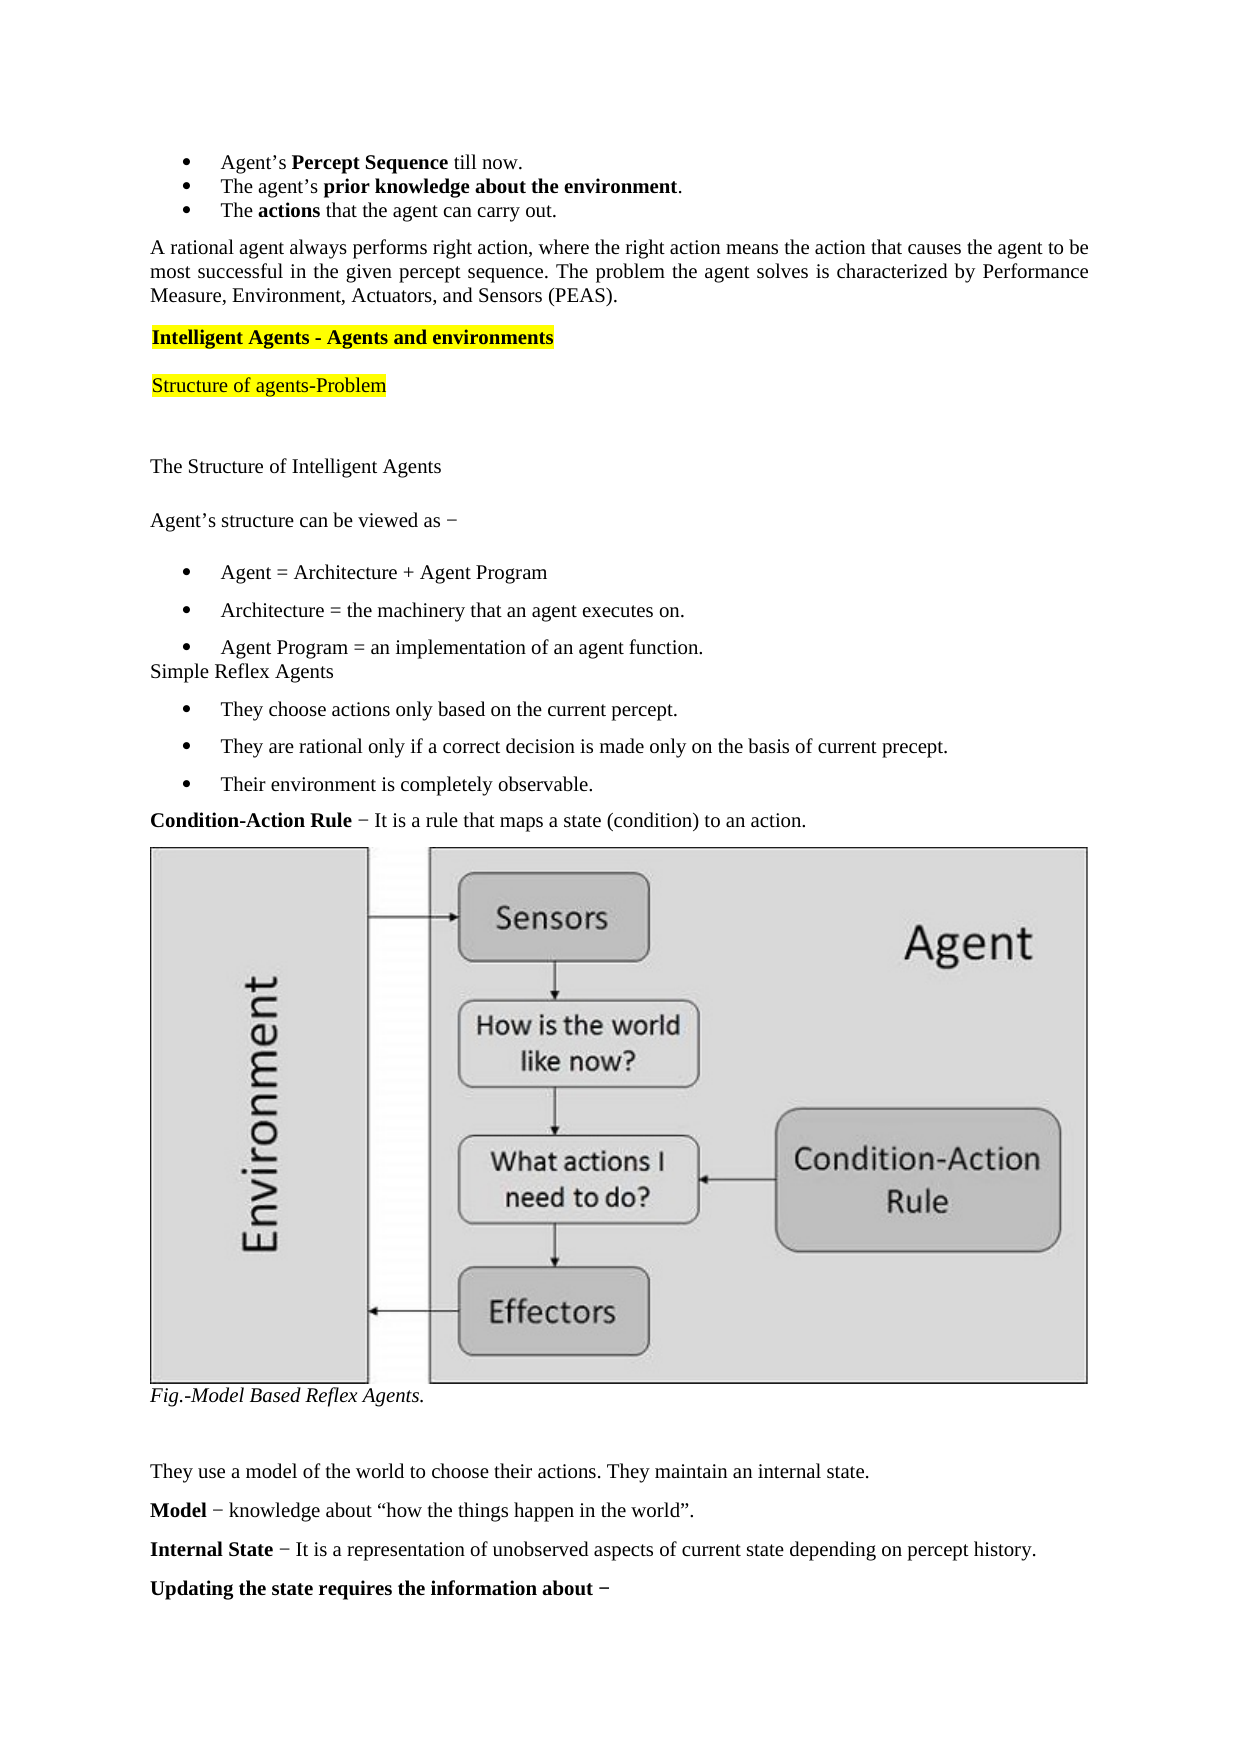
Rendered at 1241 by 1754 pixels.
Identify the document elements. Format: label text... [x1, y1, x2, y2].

list Agent = Architecture + Agent Program [183, 547, 1090, 584]
list Their environment is completely observable. [183, 758, 1090, 796]
list They choose actions only based on the current percept. [183, 683, 1090, 721]
text Updating the state requires the information about − [150, 1576, 1090, 1600]
list Architecture = the machinery that an agent executes on. [183, 584, 1090, 622]
table_header Intelligent Agents - Agents and environments Structure of agents-Problem [149, 322, 1102, 425]
text A rational agent always performs right action, where the right action means the action that causes the agent to be most successful in the given percept sequence. The problem the agent solves is characterized by Performance Measure, Environment, Actuators, and Sensors (PEAS). [150, 235, 1090, 307]
text Simple Reflex Agents [150, 659, 1090, 683]
picture [150, 847, 1088, 1384]
text The Structure of Intelligent Agents [150, 454, 1090, 478]
list Agent Program = an implementation of an agent function. [183, 622, 1090, 659]
list Agent’s Percept Sequence till now. [183, 150, 1090, 174]
text Condition-Action Rule − It is a rule that maps a state (condition) to an action. [150, 808, 1090, 832]
list The agent’s prior knowledge about the environment. [183, 174, 1090, 198]
text Fig.-Model Based Reflex Agents. [150, 1383, 1090, 1407]
text Agent’s structure can be viewed as − [150, 508, 1090, 532]
text They use a model of the world to choose their actions. They maintain an internal state. [150, 1459, 1090, 1483]
list They are rational only if a correct decision is made only on the basis of current precept. [183, 721, 1090, 758]
text Internal State − It is a representation of unobserved aspects of current state depending on percept history. [150, 1537, 1090, 1561]
list The actions that the agent can carry out. [183, 198, 1090, 222]
text Model − knowledge about “how the things happen in the world”. [150, 1498, 1090, 1522]
